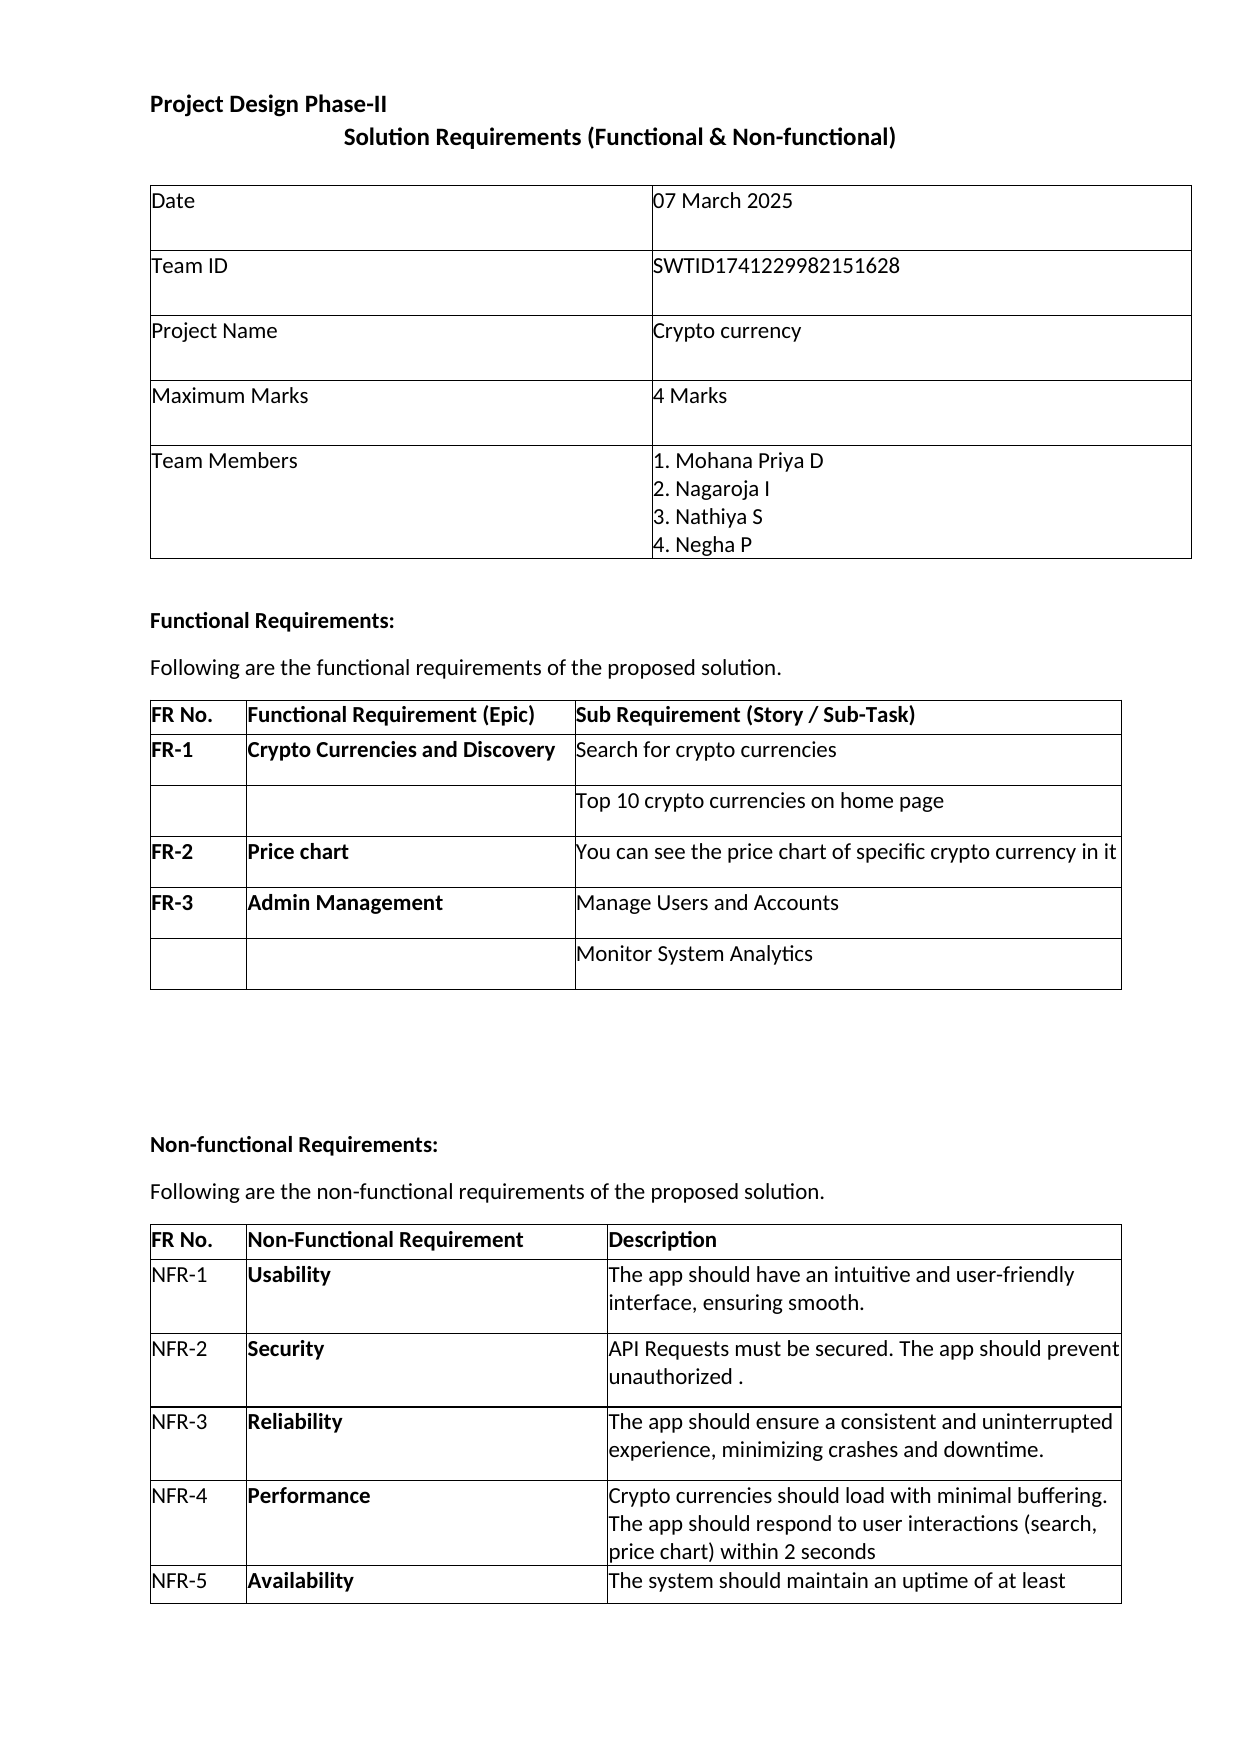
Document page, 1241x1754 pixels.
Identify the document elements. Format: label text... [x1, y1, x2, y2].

table_cell [151, 786, 246, 836]
table_cell Performance [247, 1481, 607, 1565]
text Solution Requirements (Functional & Non-functional) [150, 122, 1090, 152]
text Following are the non-functional requirements of the proposed solution. [150, 1177, 1090, 1205]
table_cell Project Name [151, 316, 652, 380]
table_cell [151, 939, 246, 989]
table_cell Crypto currency [653, 316, 1191, 380]
table_cell Availability [247, 1566, 607, 1603]
table_cell SWTID1741229982151628 [653, 251, 1191, 315]
table_cell Usability [247, 1260, 607, 1333]
table_cell Admin Management [247, 888, 575, 938]
table_cell FR-2 [151, 837, 246, 887]
table_cell The app should ensure a consistent and uninterrupted experience, minimizing crashes and downtime. [608, 1408, 1121, 1480]
text Project Design Phase-II [150, 89, 1090, 119]
table_cell [247, 939, 575, 989]
table_cell Search for crypto currencies [576, 735, 1121, 785]
table_cell Security [247, 1334, 607, 1406]
table_cell Manage Users and Accounts [576, 888, 1121, 938]
table_cell Monitor System Analytics [576, 939, 1121, 989]
table_cell Team ID [151, 251, 652, 315]
table_cell The app should have an intuitive and user-friendly interface, ensuring smooth. [608, 1260, 1121, 1333]
table_cell NFR-1 [151, 1260, 246, 1333]
table_header FR No. [151, 1225, 246, 1259]
table_header Sub Requirement (Story / Sub-Task) [576, 701, 1121, 734]
table_cell 4 Marks [653, 381, 1191, 445]
table_cell Reliability [247, 1408, 607, 1480]
table_cell NFR-2 [151, 1334, 246, 1406]
table_cell Top 10 crypto currencies on home page [576, 786, 1121, 836]
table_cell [608, 1566, 1121, 1603]
table_cell [247, 786, 575, 836]
table_cell NFR-3 [151, 1408, 246, 1480]
table_header Functional Requirement (Epic) [247, 701, 575, 734]
text Non-functional Requirements: [150, 1131, 1090, 1158]
table_header Non-Functional Requirement [247, 1225, 607, 1259]
text Functional Requirements: [150, 606, 1090, 634]
table_header FR No. [151, 701, 246, 734]
table_cell 1. Mohana Priya D 2. Nagaroja I 3. Nathiya S 4. Negha P [653, 446, 1191, 558]
table_cell Maximum Marks [151, 381, 652, 445]
table_cell NFR-5 [151, 1566, 246, 1603]
table_cell FR-1 [151, 735, 246, 785]
table_cell Price chart [247, 837, 575, 887]
table_cell You can see the price chart of specific crypto currency in it [576, 837, 1121, 887]
table_header 07 March 2025 [653, 186, 1191, 250]
table_cell API Requests must be secured. The app should prevent unauthorized . [608, 1334, 1121, 1406]
table_cell Team Members [151, 446, 652, 558]
table_cell FR-3 [151, 888, 246, 938]
table_cell NFR-4 [151, 1481, 246, 1565]
table_cell Crypto currencies should load with minimal buffering. The app should respond to user interactions (search, price chart) within 2 seconds [608, 1481, 1121, 1565]
table_cell Crypto Currencies and Discovery [247, 735, 575, 785]
table_header Date [151, 186, 652, 250]
table_header Description [608, 1225, 1121, 1259]
text Following are the functional requirements of the proposed solution. [150, 653, 1090, 681]
